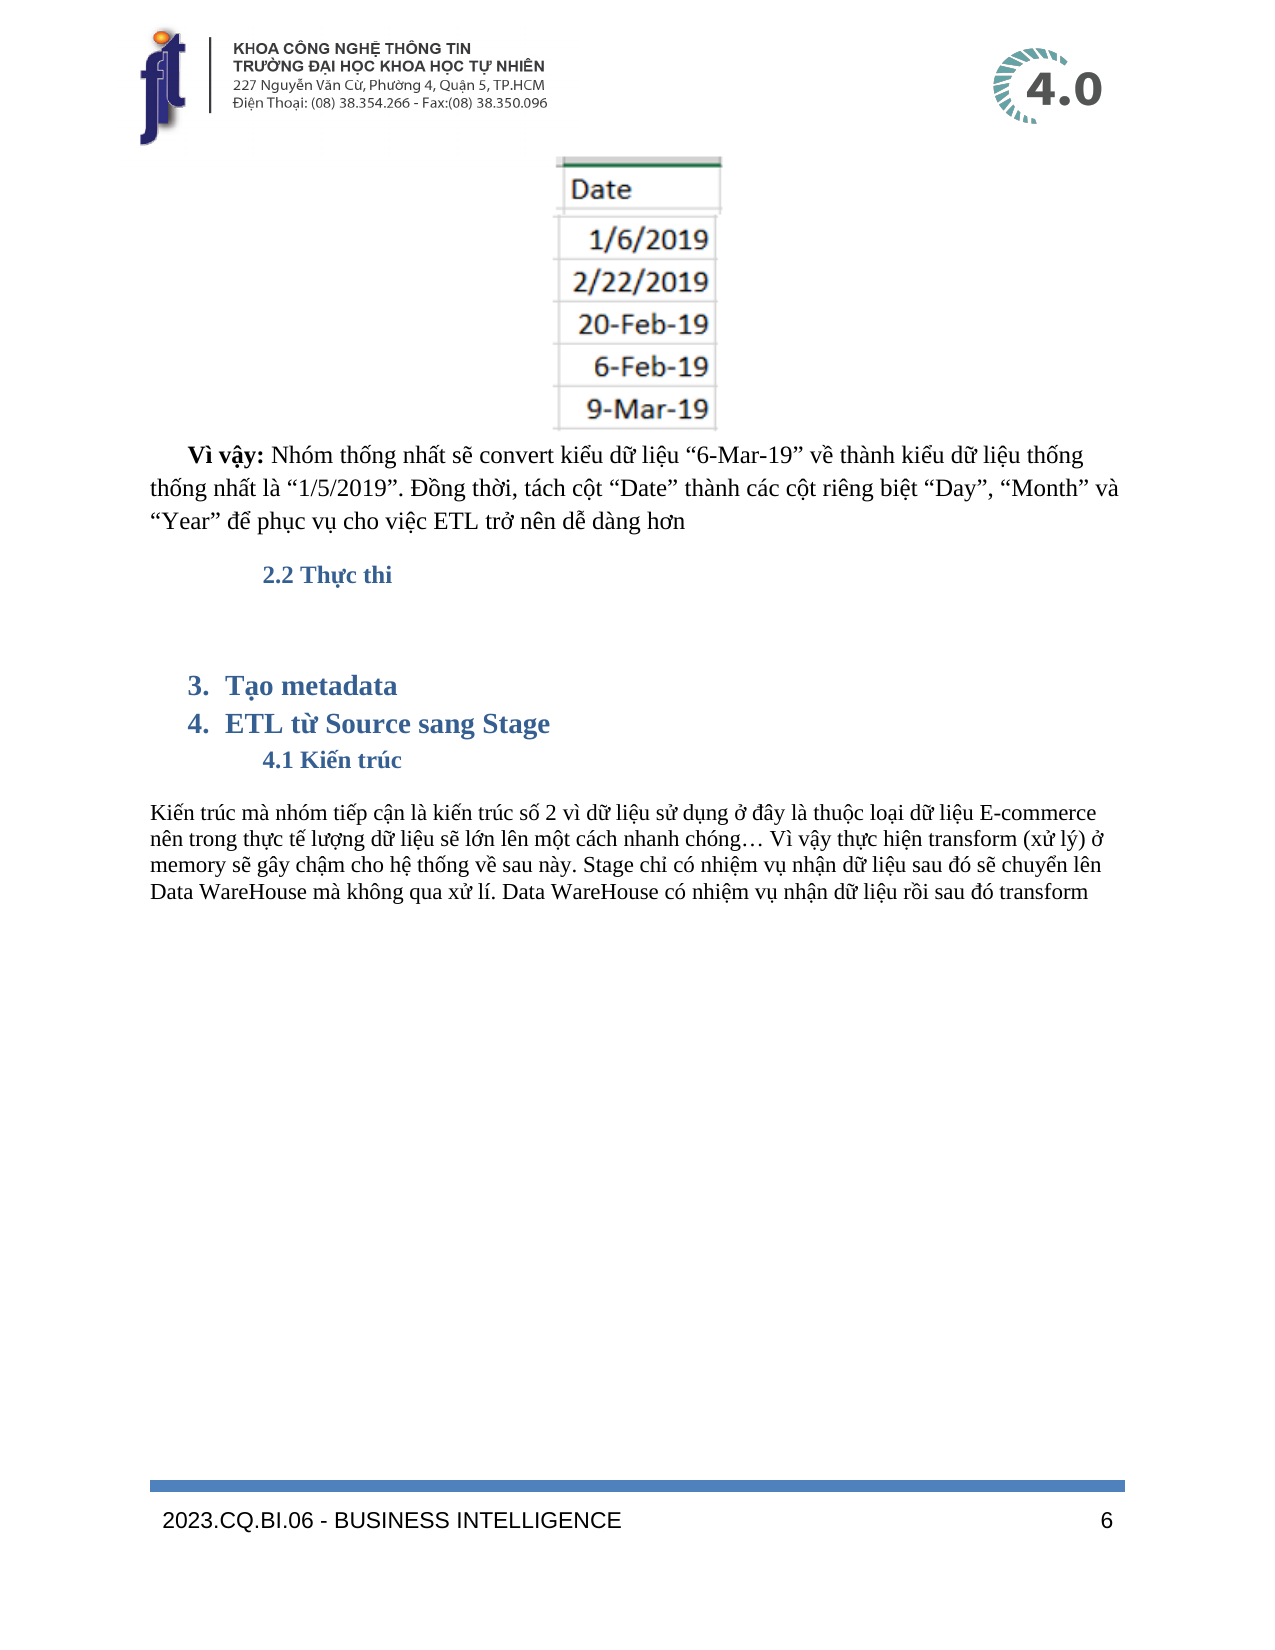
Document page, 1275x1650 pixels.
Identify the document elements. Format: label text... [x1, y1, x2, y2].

list Kiến trúc [262, 745, 1125, 774]
text Kiến trúc mà nhóm tiếp cận là kiến trúc số 2 vì dữ liệu sử dụng ở đây là thuộc loại dữ liệu E-commerce nên trong thực tế lượng dữ liệu sẽ lớn lên một cách nhanh chóng… Vì vậy thực hiện transform (xử lý) ở memory sẽ gây chậm cho hệ thống về sau này. Stage chỉ có nhiệm vụ nhận dữ liệu sau đó sẽ chuyển lên Data WareHouse mà không qua xử lí. Data WareHouse có nhiệm vụ nhận dữ liệu rồi sau đó transform [150, 799, 1125, 904]
list ETL từ Source sang Stage [187, 706, 1125, 740]
picture [117, 21, 725, 436]
list Tạo metadata [187, 668, 1125, 701]
picture [985, 41, 1108, 127]
list Thực thi [262, 560, 1125, 589]
text Vì vậy: Nhóm thống nhất sẽ convert kiểu dữ liệu “6-Mar-19” về thành kiểu dữ liệu thống thống nhất là “1/5/2019”. Đồng thời, tách cột “Date” thành các cột riêng biệt “Day”, “Month” và “Year” để phục vụ cho việc ETL trở nên dễ dàng hơn [150, 150, 1125, 535]
